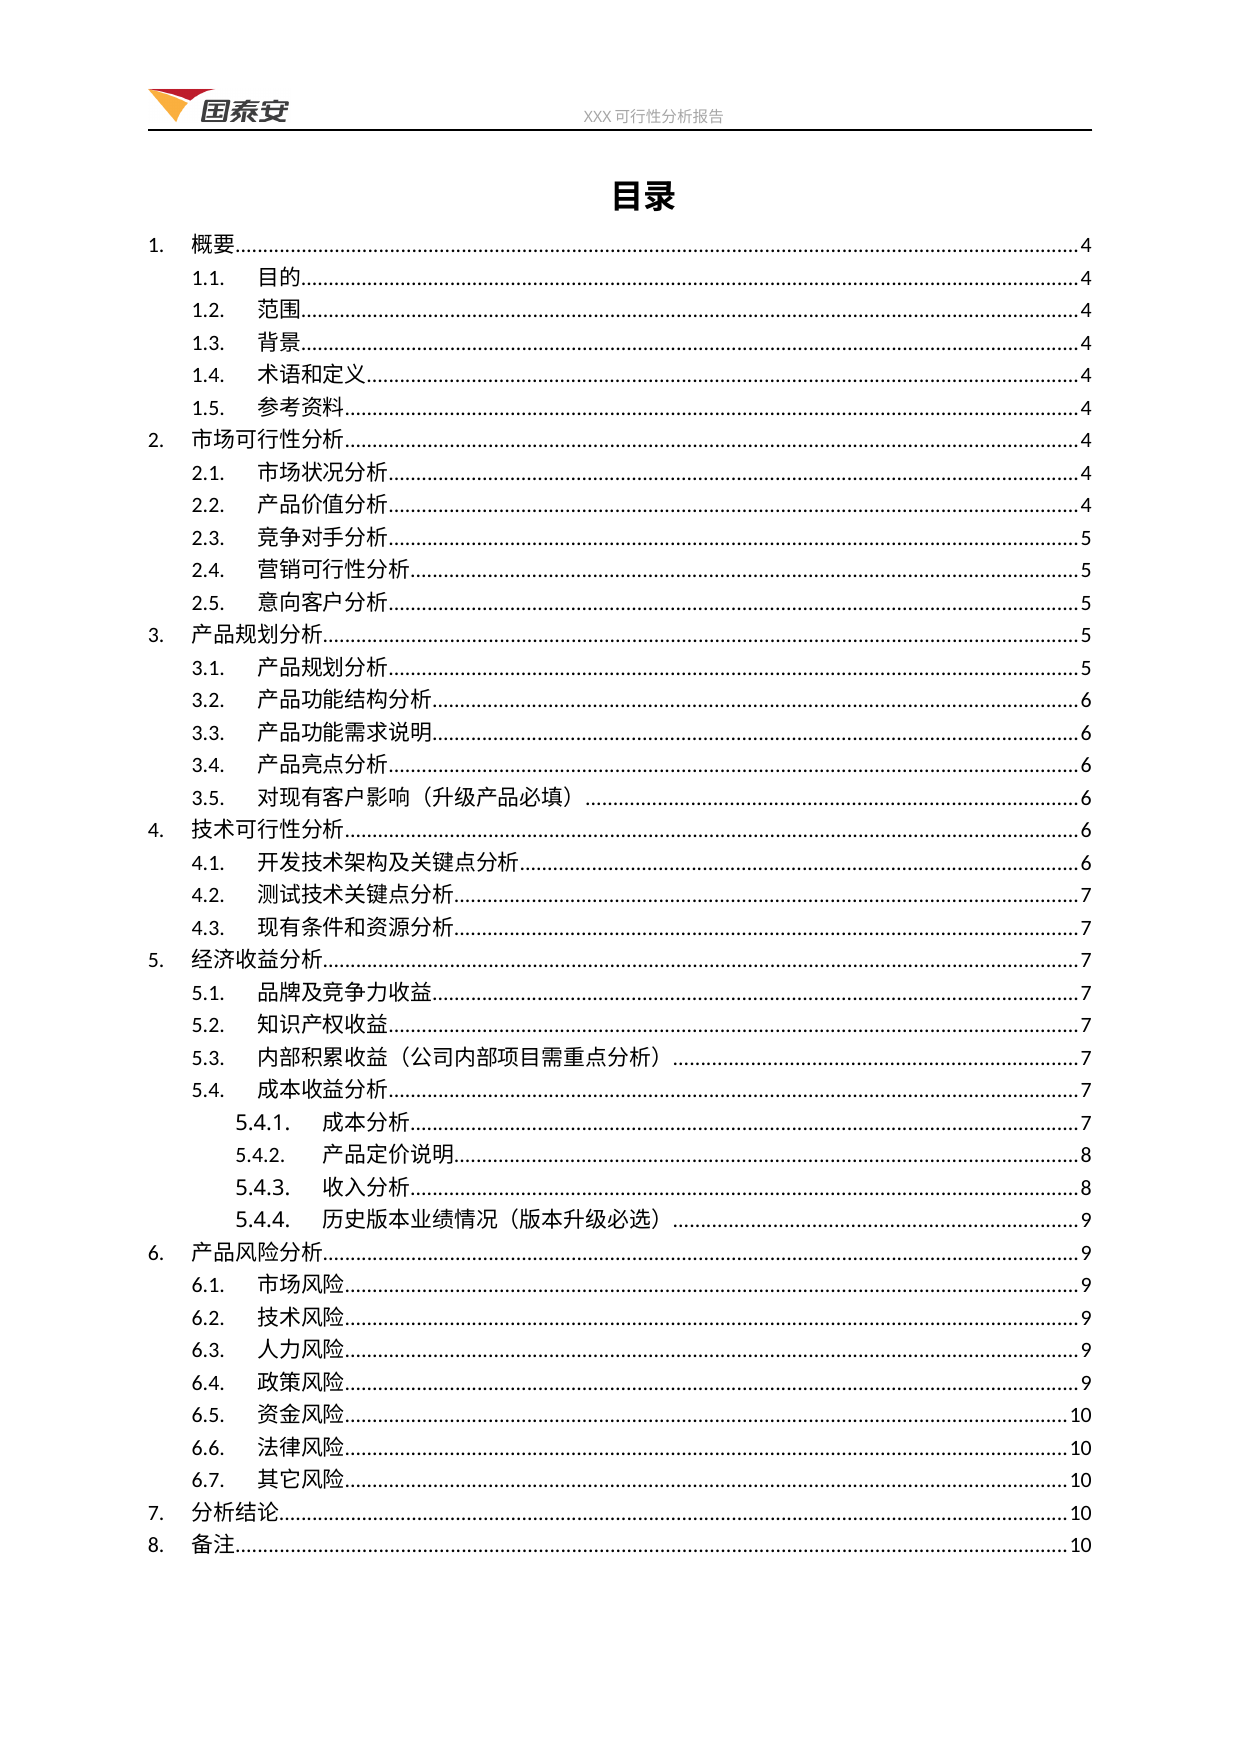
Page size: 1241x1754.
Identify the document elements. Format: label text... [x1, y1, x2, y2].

text 4.3. 现有条件和资源分析 7 [191, 909, 1092, 942]
text 3.5. 对现有客户影响（升级产品必填） 6 [191, 779, 1092, 812]
text 1.4. 术语和定义 4 [191, 357, 1092, 389]
text 7. 分析结论 10 [148, 1494, 1092, 1527]
text 2.2. 产品价值分析 4 [191, 487, 1092, 519]
text 2.3. 竞争对手分析 5 [191, 519, 1092, 552]
text 1. 概要 4 [148, 227, 1092, 259]
text 6.6. 法律风险 10 [191, 1429, 1092, 1462]
text 4.2. 测试技术关键点分析 7 [191, 877, 1092, 909]
text 8. 备注 10 [148, 1527, 1092, 1559]
text 目录 [148, 162, 1092, 227]
text 5.4.2. 产品定价说明 8 [235, 1137, 1092, 1169]
text 5.4.4. 历史版本业绩情况（版本升级必选） 9 [235, 1202, 1092, 1234]
picture [147, 88, 291, 123]
text 5.4.3. 收入分析 8 [235, 1169, 1092, 1202]
text 6.3. 人力风险 9 [191, 1332, 1092, 1364]
text 5.4. 成本收益分析 7 [191, 1072, 1092, 1104]
text 4. 技术可行性分析 6 [148, 812, 1092, 844]
text 3.2. 产品功能结构分析 6 [191, 682, 1092, 714]
text 6.1. 市场风险 9 [191, 1267, 1092, 1299]
text 6. 产品风险分析 9 [148, 1234, 1092, 1267]
text 3. 产品规划分析 5 [148, 617, 1092, 649]
text 3.1. 产品规划分析 5 [191, 649, 1092, 682]
text 1.1. 目的 4 [191, 259, 1092, 292]
text 1.3. 背景 4 [191, 324, 1092, 357]
text 4.1. 开发技术架构及关键点分析 6 [191, 844, 1092, 877]
text 2.5. 意向客户分析 5 [191, 584, 1092, 617]
text 5.4.1. 成本分析 7 [235, 1104, 1092, 1137]
text 2.1. 市场状况分析 4 [191, 454, 1092, 487]
text 3.4. 产品亮点分析 6 [191, 747, 1092, 779]
text 5. 经济收益分析 7 [148, 942, 1092, 974]
text 2.4. 营销可行性分析 5 [191, 552, 1092, 584]
text 5.1. 品牌及竞争力收益 7 [191, 974, 1092, 1007]
text 5.3. 内部积累收益（公司内部项目需重点分析） 7 [191, 1039, 1092, 1072]
text 6.4. 政策风险 9 [191, 1364, 1092, 1397]
text 3.3. 产品功能需求说明 6 [191, 714, 1092, 747]
text 6.5. 资金风险 10 [191, 1397, 1092, 1429]
text 6.2. 技术风险 9 [191, 1299, 1092, 1332]
text 5.2. 知识产权收益 7 [191, 1007, 1092, 1039]
text 1.2. 范围 4 [191, 292, 1092, 324]
text 6.7. 其它风险 10 [191, 1462, 1092, 1494]
text 1.5. 参考资料 4 [191, 389, 1092, 422]
text 2. 市场可行性分析 4 [148, 422, 1092, 454]
